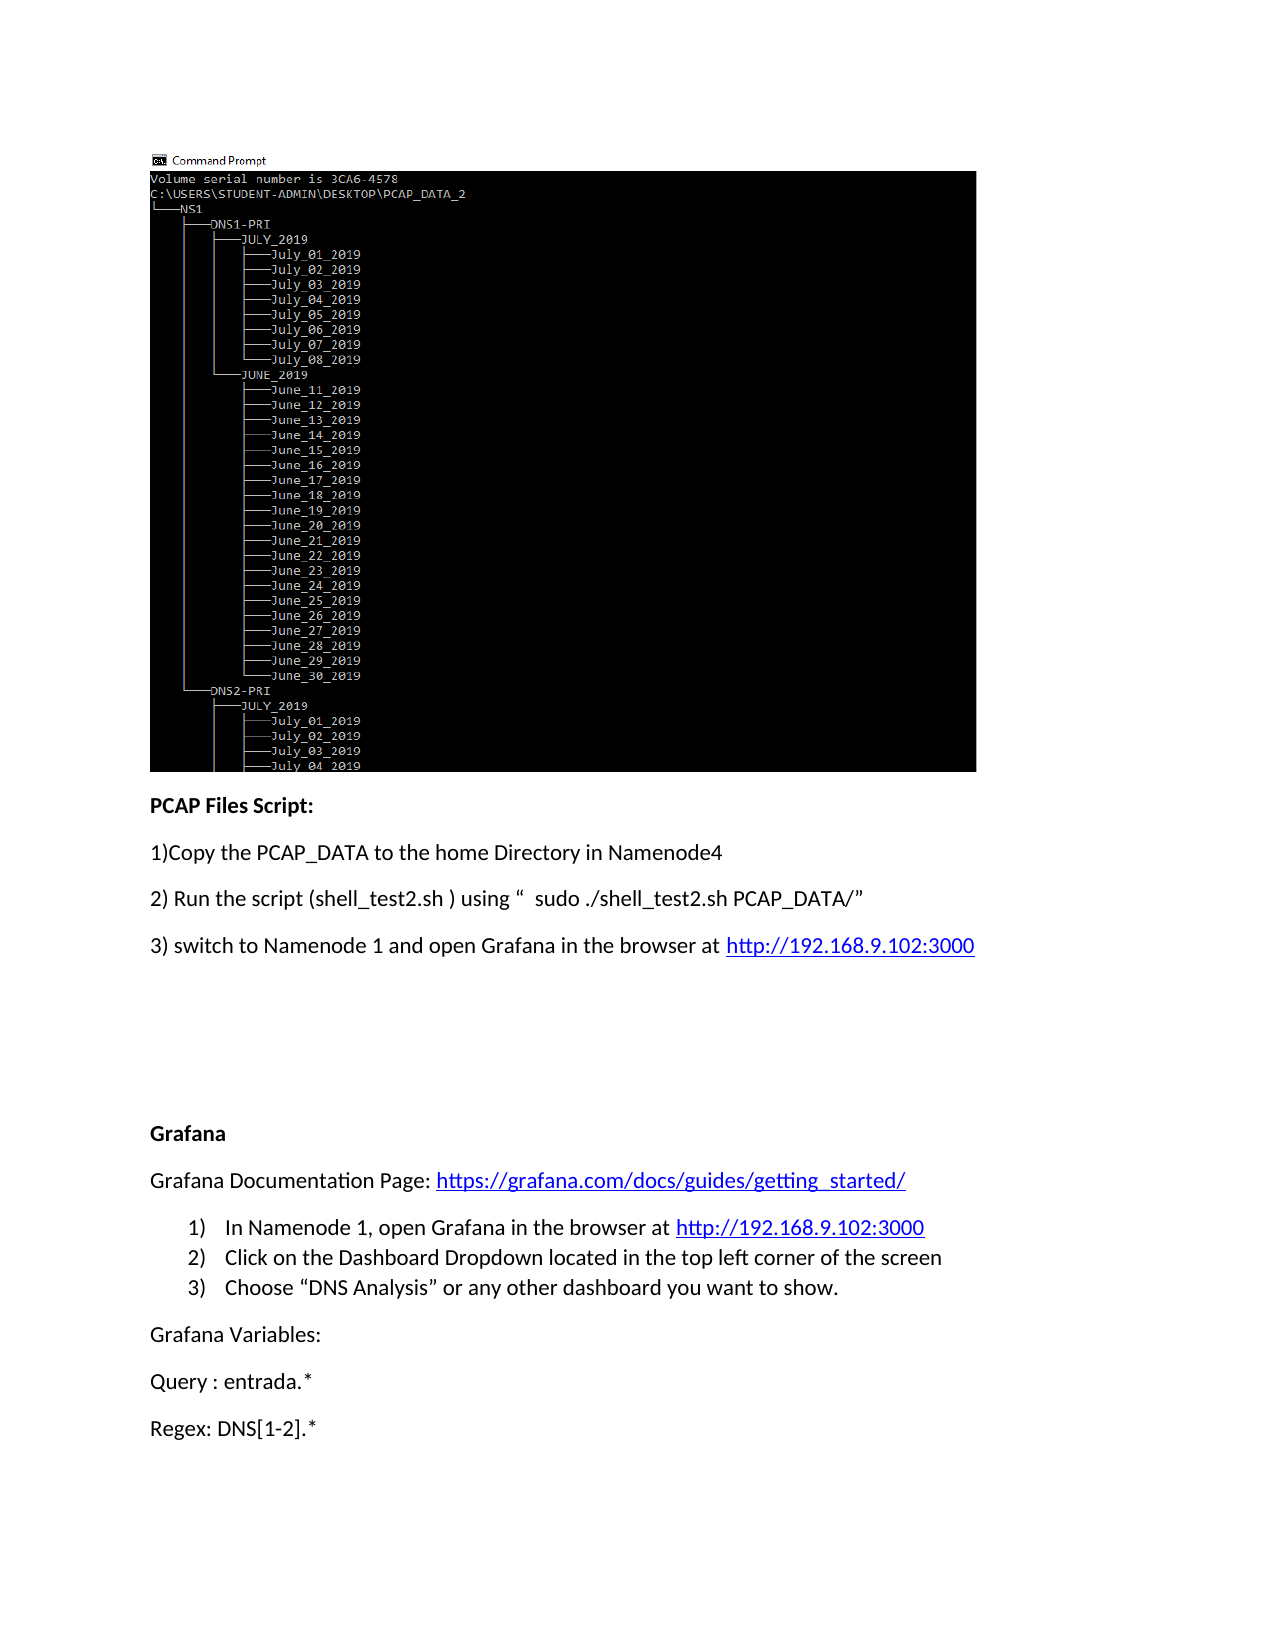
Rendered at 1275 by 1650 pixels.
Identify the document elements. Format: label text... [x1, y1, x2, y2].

text Grafana Documentation Page: https://grafana.com/docs/guides/getting_started/ [150, 1166, 1125, 1194]
text Grafana Variables: [150, 1320, 1125, 1348]
list Choose “DNS Analysis” or any other dashboard you want to show. [187, 1273, 1125, 1301]
list In Namenode 1, open Grafana in the browser at http://192.168.9.102:3000 [187, 1213, 1125, 1241]
text 2) Run the script (shell_test2.sh ) using “ sudo ./shell_test2.sh PCAP_DATA/” [150, 884, 1125, 912]
text 1)Copy the PCAP_DATA to the home Directory in Namenode4 [150, 838, 1125, 866]
text Regex: DNS[1-2].* [150, 1414, 1125, 1442]
text Query : entrada.* [150, 1367, 1125, 1395]
list Click on the Dashboard Dropdown located in the top left corner of the screen [187, 1243, 1125, 1271]
text 3) switch to Namenode 1 and open Grafana in the browser at http://192.168.9.102:3000 [150, 931, 1125, 959]
text Grafana [150, 1119, 1125, 1147]
picture [150, 150, 977, 772]
text PCAP Files Script: [150, 791, 1125, 819]
